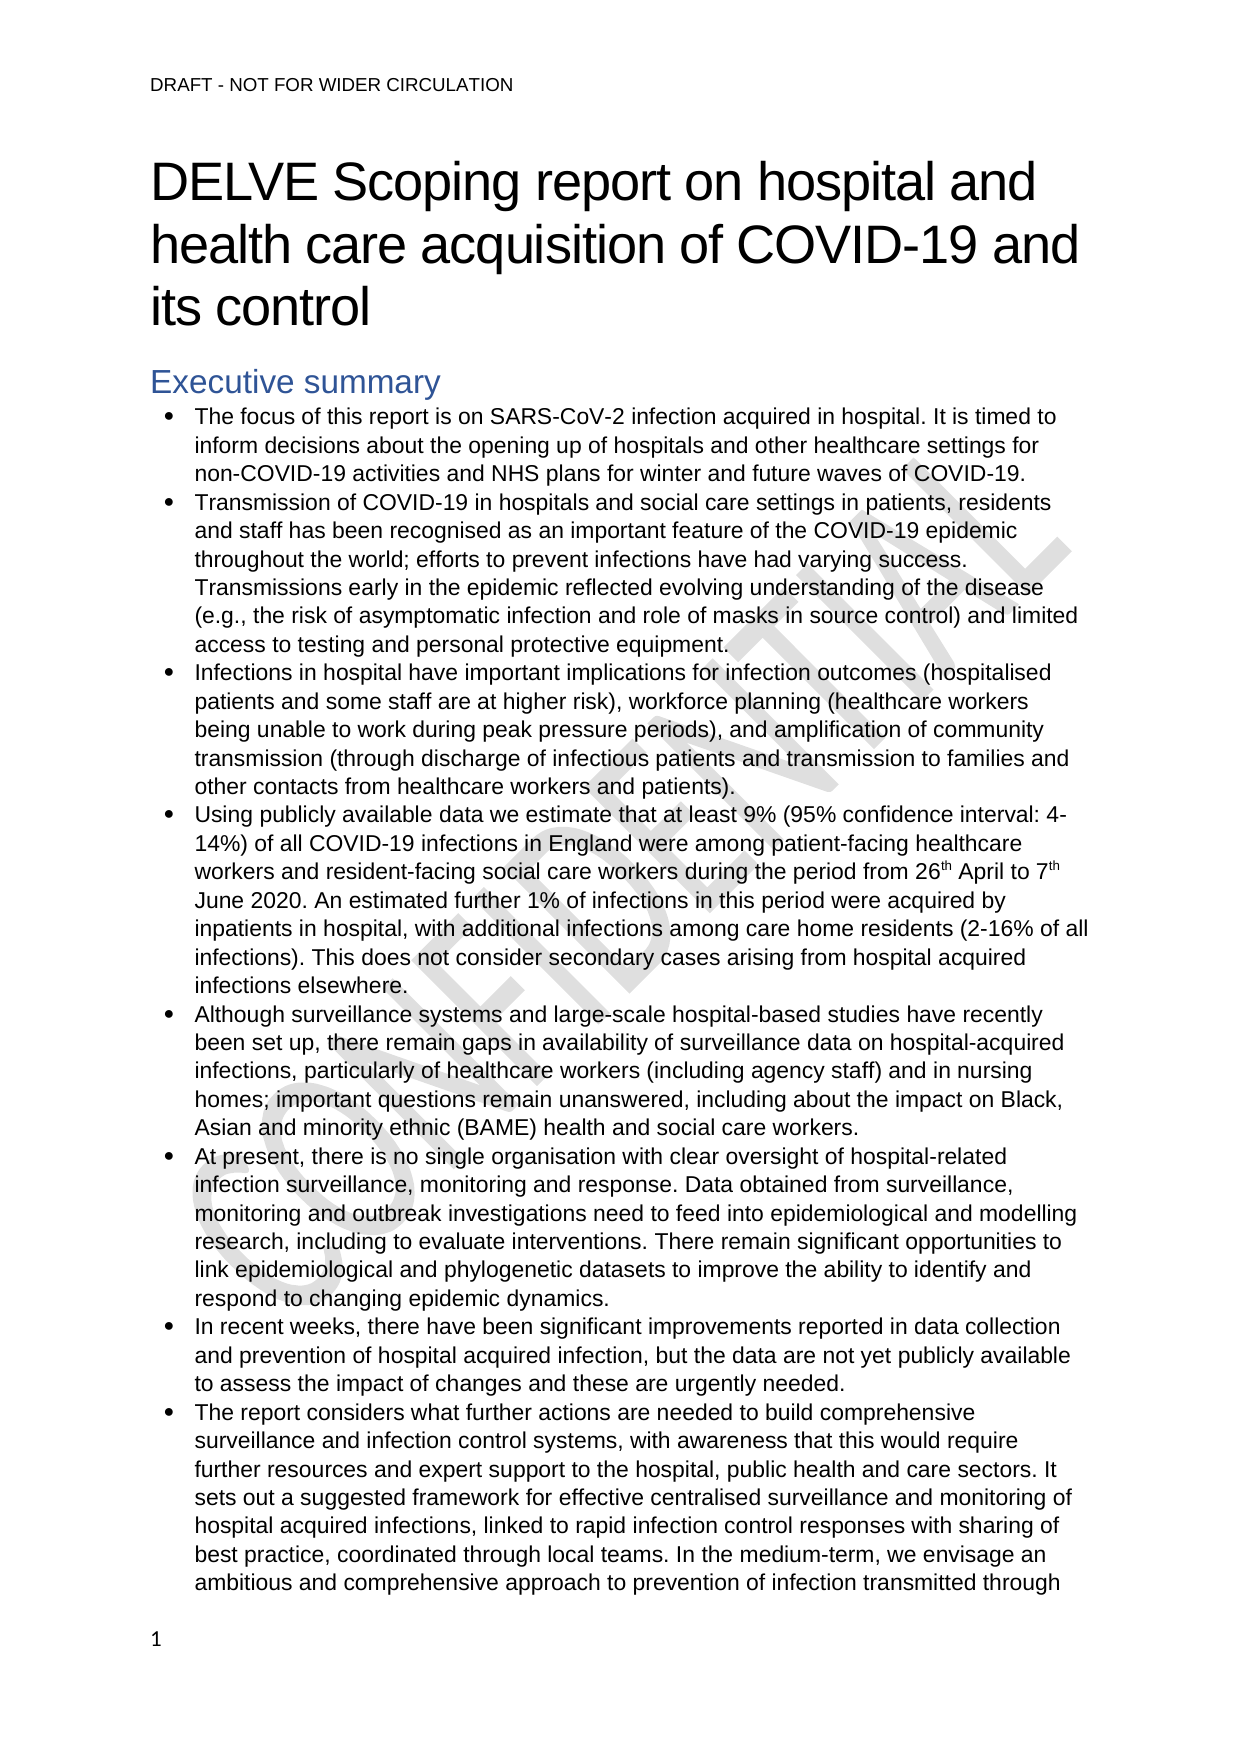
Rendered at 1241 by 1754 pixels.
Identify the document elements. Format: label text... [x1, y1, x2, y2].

list Using publicly available data we estimate that at least 9% (95% confidence interval: 4-14%) of all COVID-19 infections in England were among patient-facing healthcare workers and resident-facing social care workers during the period from 26th April to 7th June 2020. An estimated further 1% of infections in this period were acquired by inpatients in hospital, with additional infections among care home residents (2-16% of all infections). This does not consider secondary cases arising from hospital acquired infections elsewhere. [165, 801, 1090, 998]
list Transmission of COVID-19 in hospitals and social care settings in patients, residents and staff has been recognised as an important feature of the COVID-19 epidemic throughout the world; efforts to prevent infections have had varying success. Transmissions early in the epidemic reflected evolving understanding of the disease (e.g., the risk of asymptomatic infection and role of masks in source control) and limited access to testing and personal protective equipment. [165, 489, 1090, 657]
list Although surveillance systems and large-scale hospital-based studies have recently been set up, there remain gaps in availability of surveillance data on hospital-acquired infections, particularly of healthcare workers (including agency staff) and in nursing homes; important questions remain unanswered, including about the impact on Black, Asian and minority ethnic (BAME) health and social care workers. [165, 1001, 1090, 1141]
title DELVE Scoping report on hospital and health care acquisition of COVID-19 and its control [150, 150, 1090, 337]
list The focus of this report is on SARS-CoV-2 infection acquired in hospital. It is timed to inform decisions about the opening up of hospitals and other healthcare settings for non-COVID-19 activities and NHS plans for winter and future waves of COVID-19. [165, 403, 1090, 487]
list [165, 1399, 1090, 1596]
list In recent weeks, there have been significant improvements reported in data collection and prevention of hospital acquired infection, but the data are not yet publicly available to assess the impact of changes and these are urgently needed. [165, 1313, 1090, 1397]
list Infections in hospital have important implications for infection outcomes (hospitalised patients and some staff are at higher risk), workforce planning (healthcare workers being unable to work during peak pressure periods), and amplification of community transmission (through discharge of infectious patients and transmission to families and other contacts from healthcare workers and patients). [165, 659, 1090, 799]
subtitle Executive summary [150, 362, 1090, 400]
list At present, there is no single organisation with clear oversight of hospital-related infection surveillance, monitoring and response. Data obtained from surveillance, monitoring and outbreak investigations need to feed into epidemiological and modelling research, including to evaluate interventions. There remain significant opportunities to link epidemiological and phylogenetic datasets to improve the ability to identify and respond to changing epidemic dynamics. [165, 1143, 1090, 1311]
